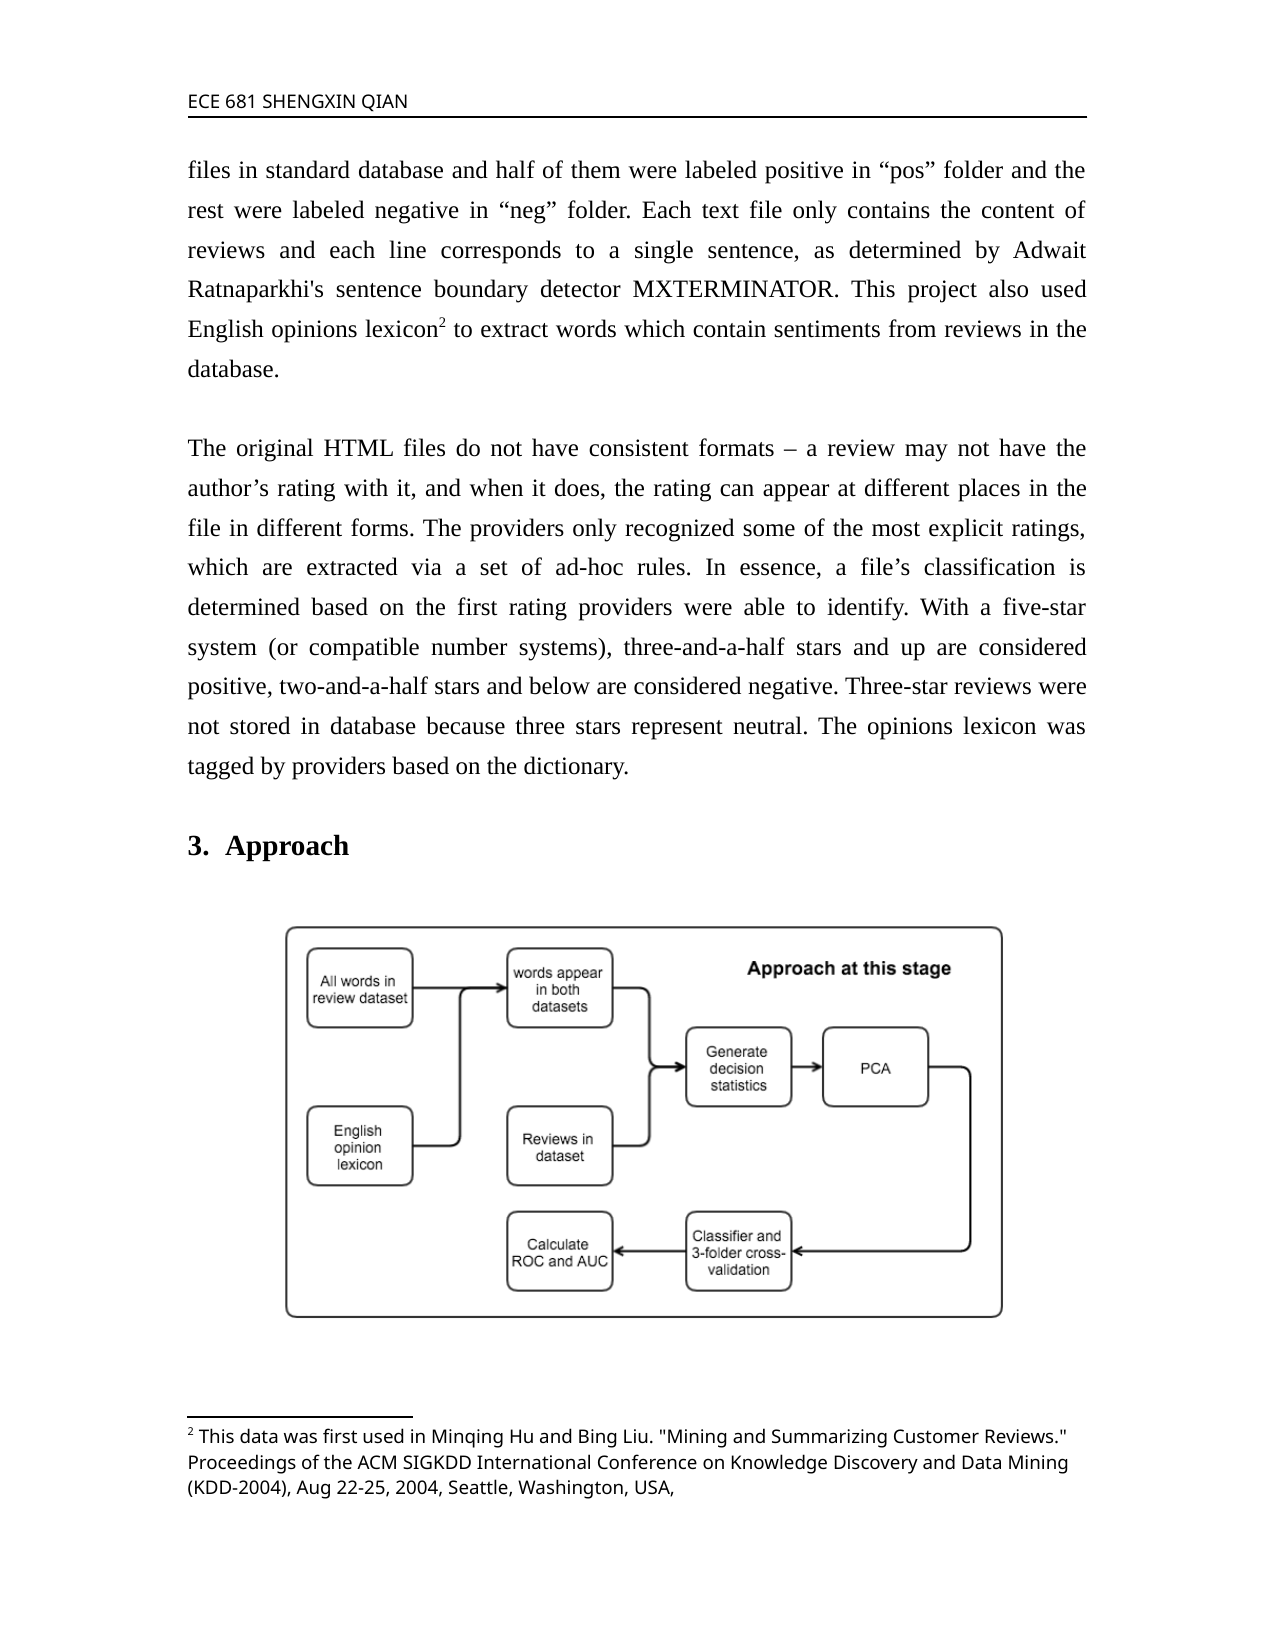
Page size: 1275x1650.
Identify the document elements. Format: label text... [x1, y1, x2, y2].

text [187, 150, 1087, 388]
list Approach [187, 825, 1087, 864]
picture [118, 802, 1023, 1337]
text The original HTML files do not have consistent formats – a review may not have the author’s rating with it, and when it does, the rating can appear at different places in the file in different forms. The providers only recognized some of the most explicit ratings, which are extracted via a set of ad-hoc rules. In essence, a file’s classification is determined based on the first rating providers were able to identify. With a five-star system (or compatible number systems), three-and-a-half stars and up are considered positive, two-and-a-half stars and below are considered negative. Three-star reviews were not stored in database because three stars represent neutral. The opinions lexicon was tagged by providers based on the dictionary. [187, 428, 1087, 785]
